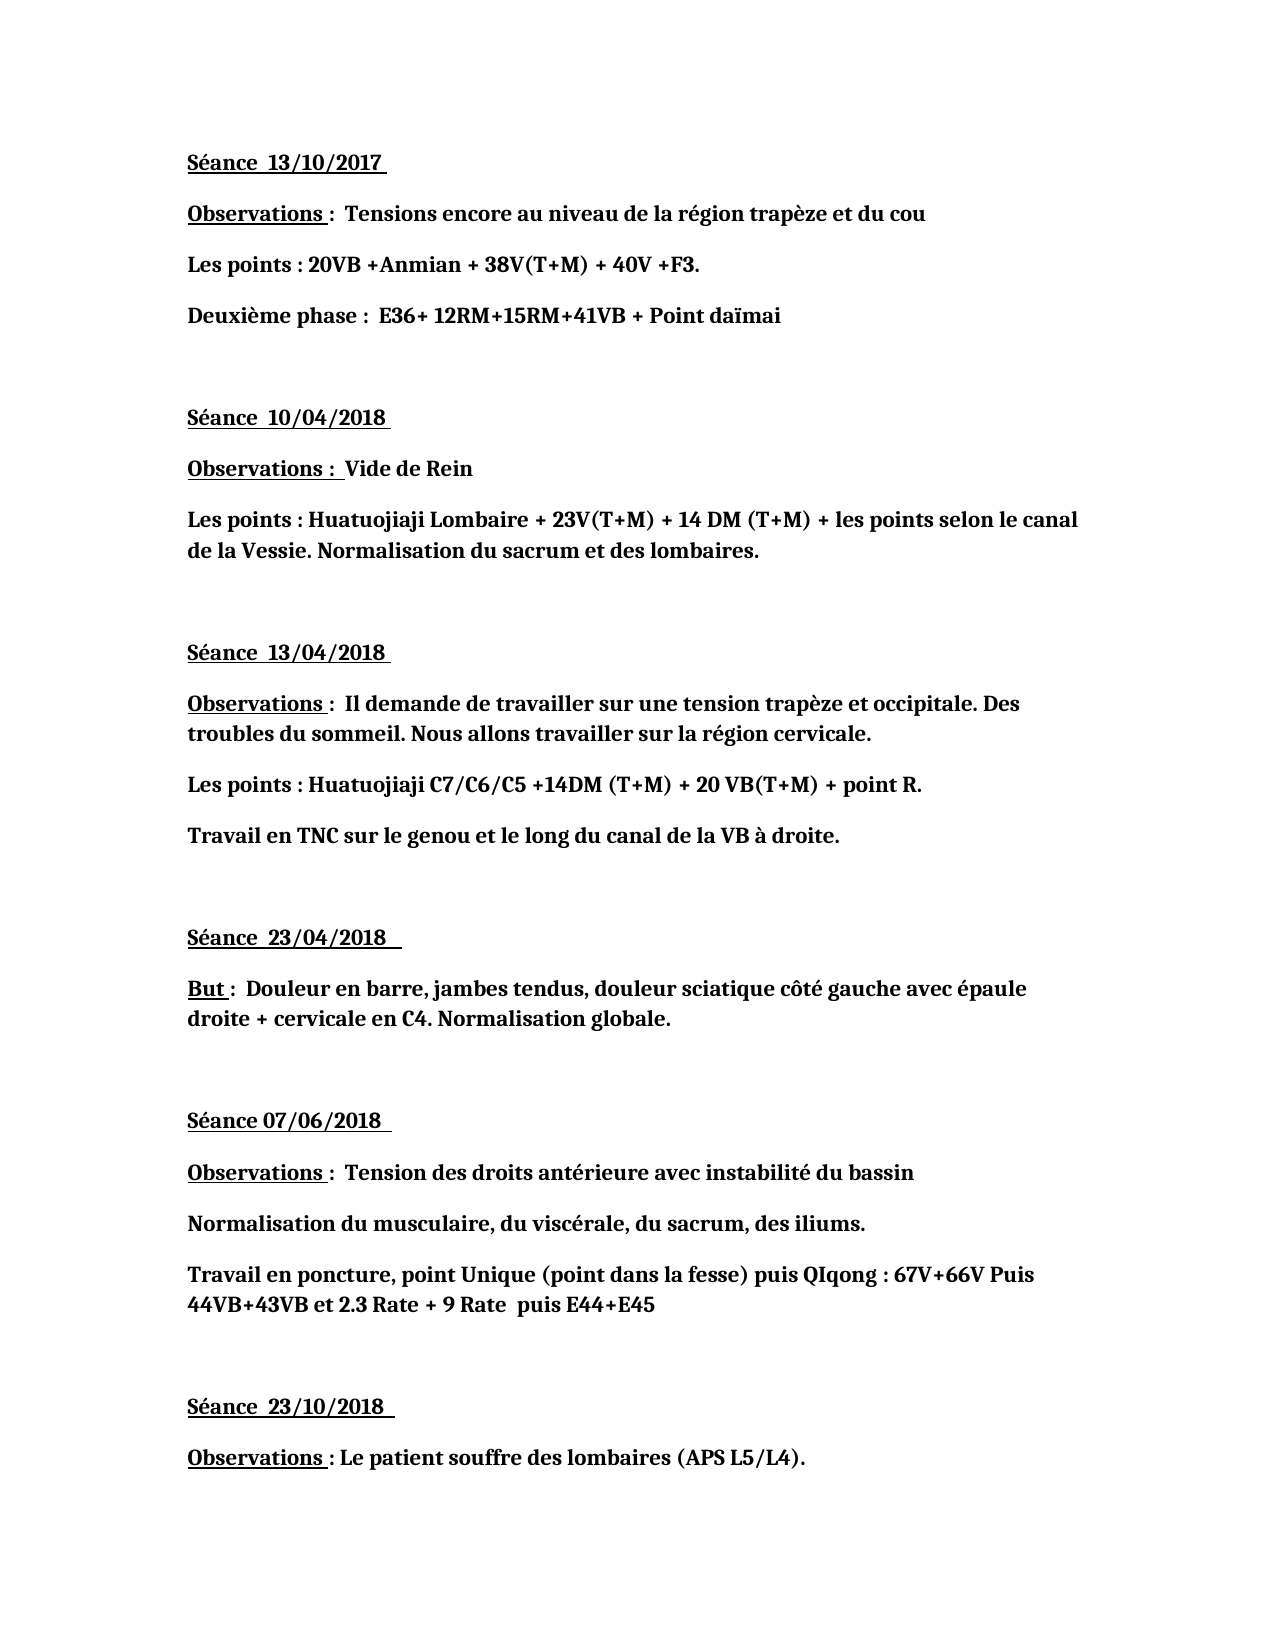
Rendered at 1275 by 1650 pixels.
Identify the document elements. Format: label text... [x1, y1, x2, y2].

text Travail en poncture, point Unique (point dans la fesse) puis QIqong : 67V+66V Puis 44VB+43VB et 2.3 Rate + 9 Rate puis E44+E45 [187, 1261, 1087, 1318]
text Les points : 20VB +Anmian + 38V(T+M) + 40V +F3. [187, 252, 1087, 278]
text But : Douleur en barre, jambes tendus, douleur sciatique côté gauche avec épaule droite + cervicale en C4. Normalisation globale. [187, 976, 1087, 1033]
text Observations : Vide de Rein [187, 456, 1087, 483]
text Séance 23/04/2018 [187, 925, 1087, 951]
text Observations : Tension des droits antérieure avec instabilité du bassin [187, 1159, 1087, 1186]
text Séance 13/04/2018 [187, 639, 1087, 666]
text Séance 13/10/2017 [187, 150, 1087, 176]
text Observations : Le patient souffre des lombaires (APS L5/L4). [187, 1445, 1087, 1471]
text Deuxième phase : E36+ 12RM+15RM+41VB + Point daïmai [187, 303, 1087, 329]
text Séance 23/10/2018 [187, 1394, 1087, 1420]
text Séance 10/04/2018 [187, 405, 1087, 432]
text Normalisation du musculaire, du viscérale, du sacrum, des iliums. [187, 1210, 1087, 1237]
text Observations : Tensions encore au niveau de la région trapèze et du cou [187, 201, 1087, 227]
text Séance 07/06/2018 [187, 1108, 1087, 1135]
text Les points : Huatuojiaji C7/C6/C5 +14DM (T+M) + 20 VB(T+M) + point R. [187, 772, 1087, 798]
text Les points : Huatuojiaji Lombaire + 23V(T+M) + 14 DM (T+M) + les points selon le canal de la Vessie. Normalisation du sacrum et des lombaires. [187, 507, 1087, 564]
text Observations : Il demande de travailler sur une tension trapèze et occipitale. Des troubles du sommeil. Nous allons travailler sur la région cervicale. [187, 691, 1087, 747]
text Travail en TNC sur le genou et le long du canal de la VB à droite. [187, 823, 1087, 849]
